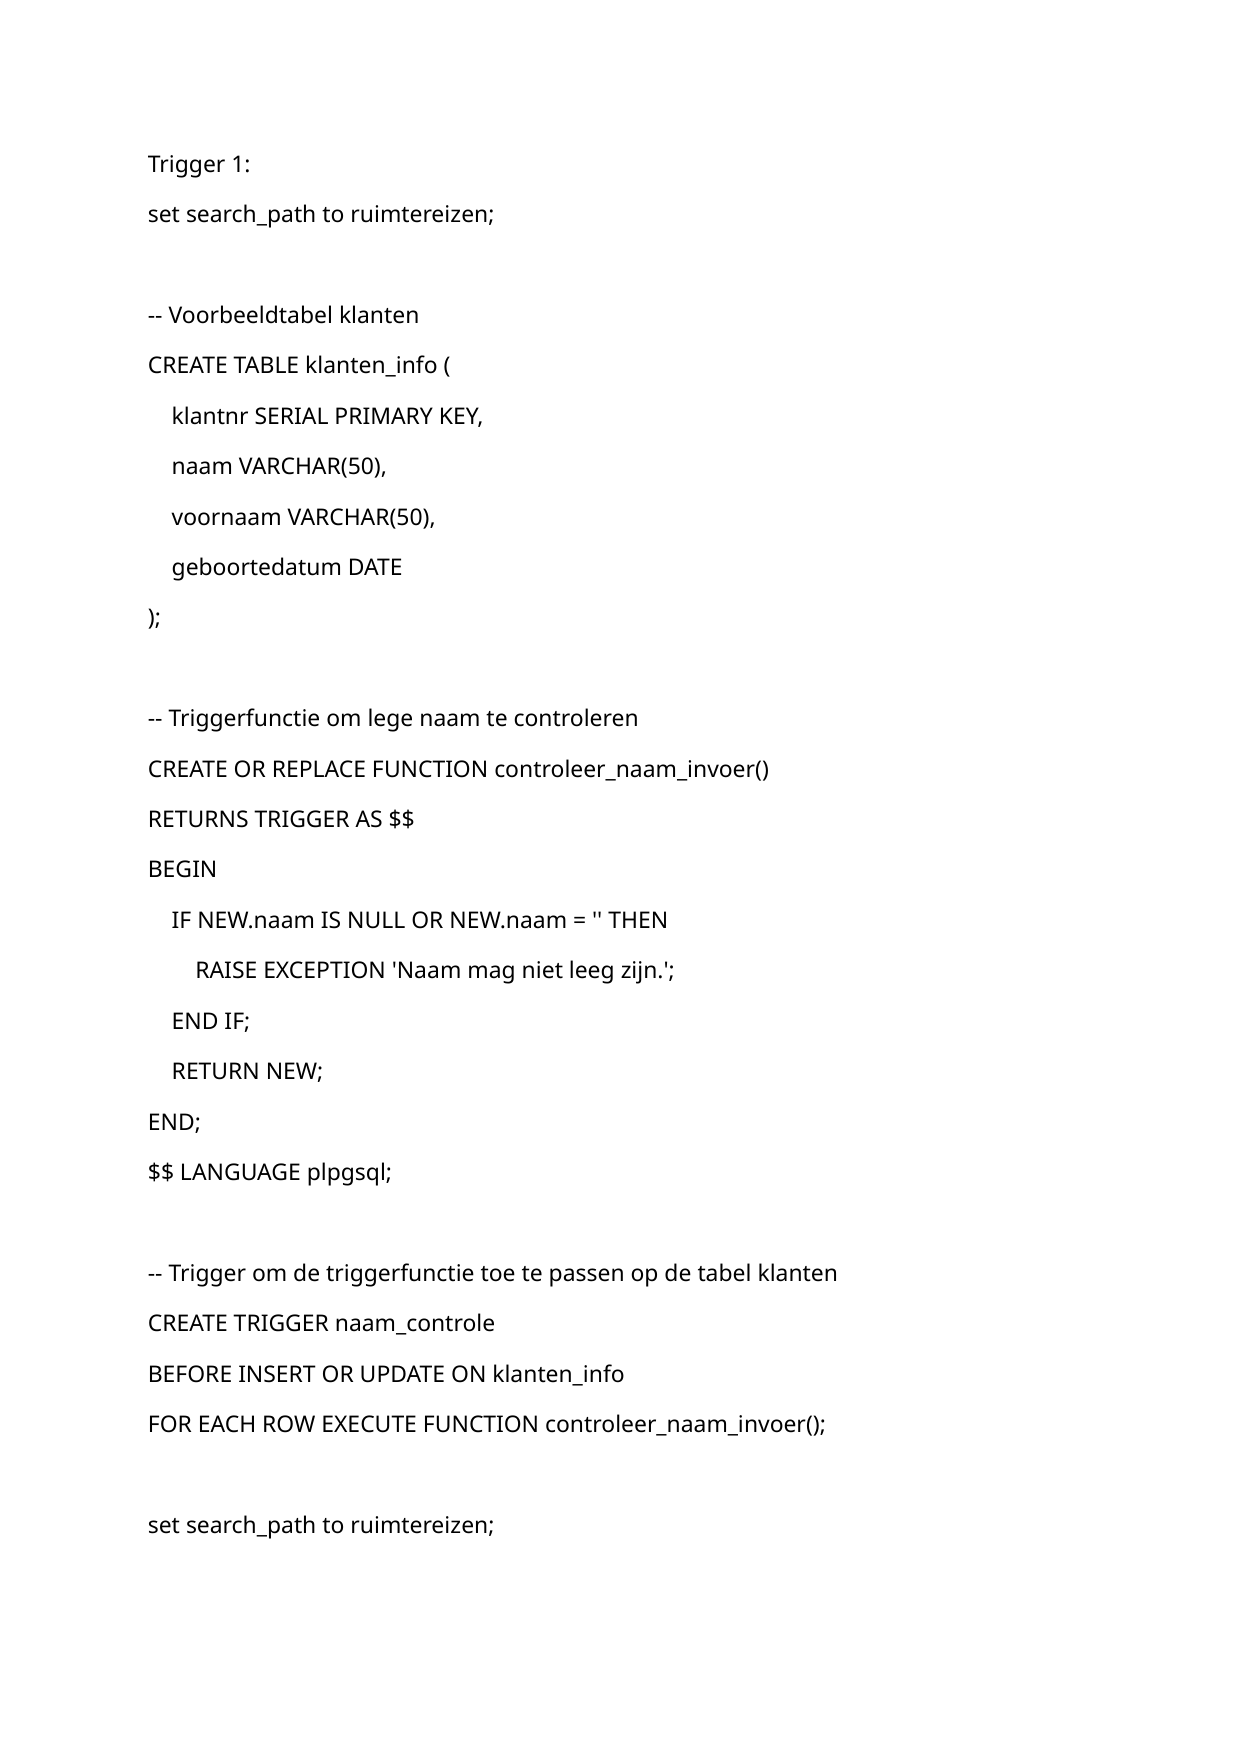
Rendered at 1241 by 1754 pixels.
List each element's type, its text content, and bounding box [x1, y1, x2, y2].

text CREATE TRIGGER naam_controle [148, 1307, 1093, 1338]
text IF NEW.naam IS NULL OR NEW.naam = '' THEN [148, 904, 1093, 935]
text END; [148, 1106, 1093, 1137]
text RETURN NEW; [148, 1055, 1093, 1086]
text BEFORE INSERT OR UPDATE ON klanten_info [148, 1358, 1093, 1389]
text set search_path to ruimtereizen; [148, 198, 1093, 229]
text CREATE TABLE klanten_info ( [148, 349, 1093, 381]
text ); [148, 601, 1093, 633]
text klantnr SERIAL PRIMARY KEY, [148, 400, 1093, 431]
text RETURNS TRIGGER AS $$ [148, 803, 1093, 834]
text END IF; [148, 1005, 1093, 1036]
text voornaam VARCHAR(50), [148, 501, 1093, 532]
text -- Triggerfunctie om lege naam te controleren [148, 702, 1093, 733]
text CREATE OR REPLACE FUNCTION controleer_naam_invoer() [148, 753, 1093, 784]
text -- Trigger om de triggerfunctie toe te passen op de tabel klanten [148, 1257, 1093, 1288]
text $$ LANGUAGE plpgsql; [148, 1156, 1093, 1187]
text FOR EACH ROW EXECUTE FUNCTION controleer_naam_invoer(); [148, 1408, 1093, 1439]
text Trigger 1: [148, 148, 1093, 179]
text -- Voorbeeldtabel klanten [148, 299, 1093, 330]
text BEGIN [148, 853, 1093, 885]
text RAISE EXCEPTION 'Naam mag niet leeg zijn.'; [148, 954, 1093, 986]
text set search_path to ruimtereizen; [148, 1509, 1093, 1540]
text naam VARCHAR(50), [148, 450, 1093, 481]
text geboortedatum DATE [148, 551, 1093, 582]
